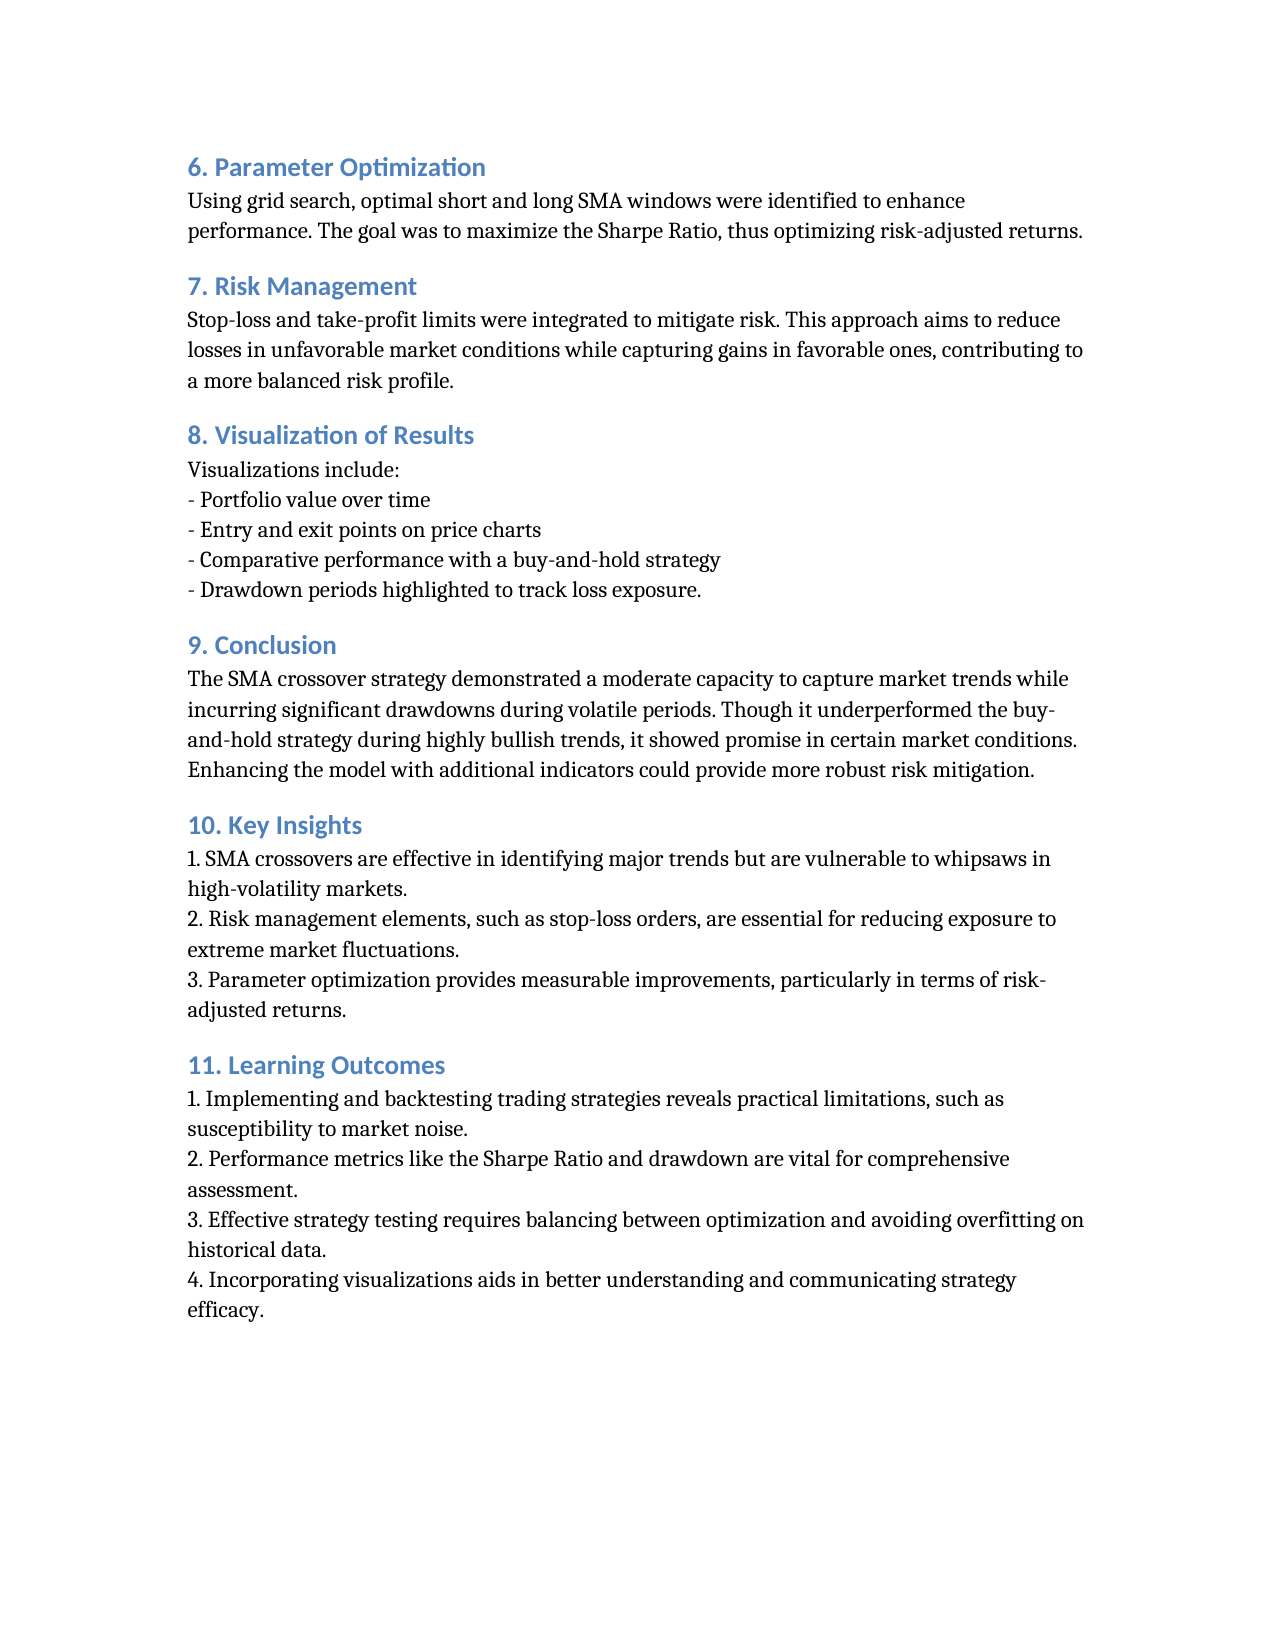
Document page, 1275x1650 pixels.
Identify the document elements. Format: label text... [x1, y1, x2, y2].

text Visualizations include: - Portfolio value over time - Entry and exit points on price charts - Comparative performance with a buy-and-hold strategy - Drawdown periods highlighted to track loss exposure. [187, 456, 1087, 604]
subtitle 9. Conclusion [187, 628, 1087, 661]
subtitle 7. Risk Management [187, 269, 1087, 302]
subtitle 6. Parameter Optimization [187, 150, 1087, 183]
text The SMA crossover strategy demonstrated a moderate capacity to capture market trends while incurring significant drawdowns during volatile periods. Though it underperformed the buy-and-hold strategy during highly bullish trends, it showed promise in certain market conditions. Enhancing the model with additional indicators could provide more robust risk mitigation. [187, 666, 1087, 783]
subtitle 11. Learning Outcomes [187, 1048, 1087, 1081]
subtitle 8. Visualization of Results [187, 418, 1087, 452]
text 1. SMA crossovers are effective in identifying major trends but are vulnerable to whipsaws in high-volatility markets. 2. Risk management elements, such as stop-loss orders, are essential for reducing exposure to extreme market fluctuations. 3. Parameter optimization provides measurable improvements, particularly in terms of risk-adjusted returns. [187, 846, 1087, 1023]
subtitle 10. Key Insights [187, 808, 1087, 841]
text Using grid search, optimal short and long SMA windows were identified to enhance performance. The goal was to maximize the Sharpe Ratio, thus optimizing risk-adjusted returns. [187, 188, 1087, 244]
text Stop-loss and take-profit limits were integrated to mitigate risk. This approach aims to reduce losses in unfavorable market conditions while capturing gains in favorable ones, contributing to a more balanced risk profile. [187, 307, 1087, 394]
text 1. Implementing and backtesting trading strategies reveals practical limitations, such as susceptibility to market noise. 2. Performance metrics like the Sharpe Ratio and drawdown are vital for comprehensive assessment. 3. Effective strategy testing requires balancing between optimization and avoiding overfitting on historical data. 4. Incorporating visualizations aids in better understanding and communicating strategy efficacy. [187, 1086, 1087, 1324]
